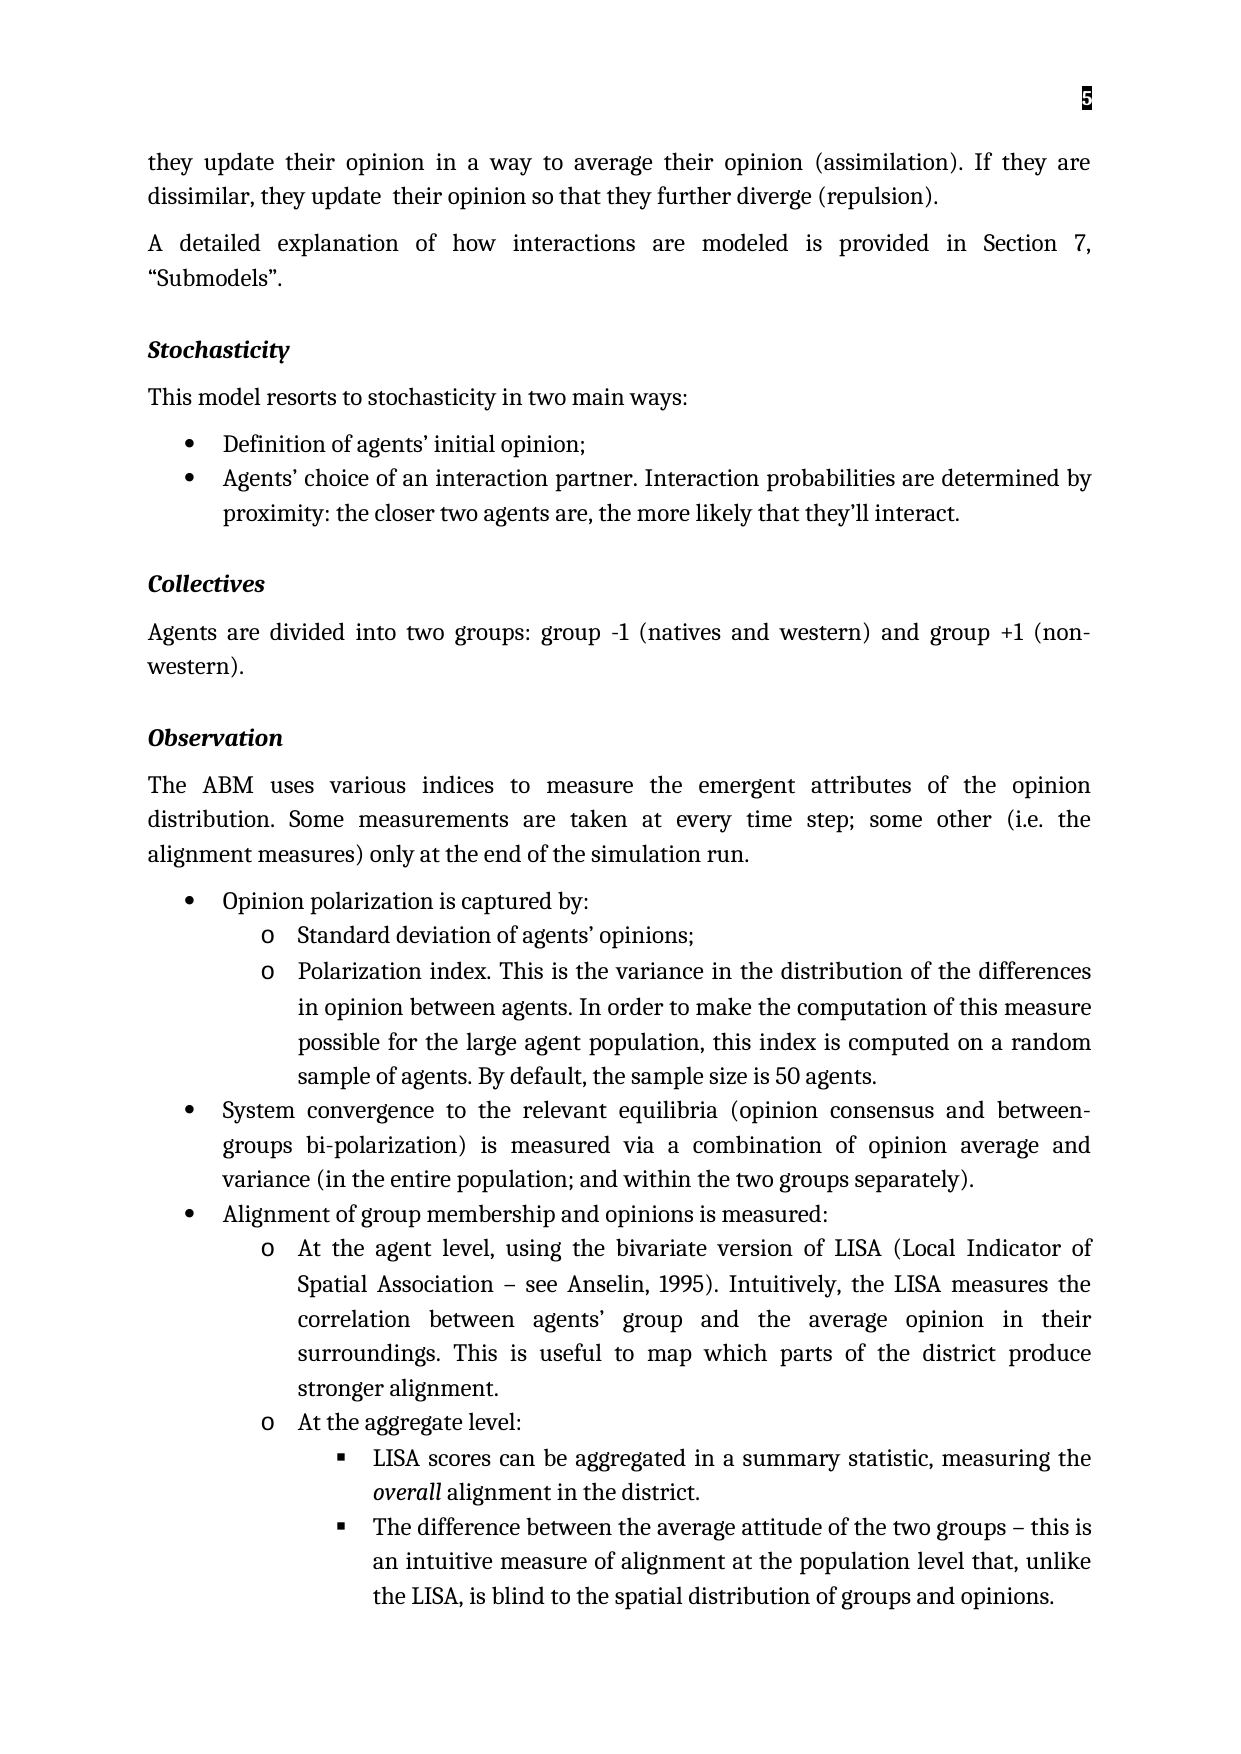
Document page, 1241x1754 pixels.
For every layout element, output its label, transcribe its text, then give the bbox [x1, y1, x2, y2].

list System convergence to the relevant equilibria (opinion consensus and between-groups bi-polarization) is measured via a combination of opinion average and variance (in the entire population; and within the two groups separately). [185, 1096, 1093, 1194]
subtitle Collectives [148, 570, 1093, 599]
text A detailed explanation of how interactions are modeled is provided in Section 7, “Submodels”. [148, 229, 1093, 292]
list At the aggregate level: [260, 1408, 1093, 1438]
list Definition of agents’ initial opinion; [185, 429, 1093, 458]
text Agents are divided into two groups: group -1 (natives and western) and group +1 (non-western). [148, 617, 1093, 681]
subtitle Stochasticity [148, 336, 1093, 364]
subtitle Observation [148, 724, 1093, 753]
list Standard deviation of agents’ opinions; [260, 921, 1093, 951]
list Polarization index. This is the variance in the distribution of the differences in opinion between agents. In order to make the computation of this measure possible for the large agent population, this index is computed on a random sample of agents. By default, the sample size is 50 agents. [260, 957, 1093, 1091]
text This model resorts to stochasticity in two main ways: [148, 382, 1093, 411]
list Alignment of group membership and opinions is measured: [185, 1200, 1093, 1228]
list Agents’ choice of an interaction partner. Interaction probabilities are determined by proximity: the closer two agents are, the more likely that they’ll interact. [185, 464, 1093, 527]
list At the agent level, using the bivariate version of LISA (Local Indicator of Spatial Association – see Anselin, 1995). Intuitively, the LISA measures the correlation between agents’ group and the average opinion in their surroundings. This is useful to map which parts of the district produce stronger alignment. [260, 1234, 1093, 1402]
text The ABM uses various indices to measure the emergent attributes of the opinion distribution. Some measurements are taken at every time step; some other (i.e. the alignment measures) only at the end of the simulation run. [148, 771, 1093, 868]
list Opinion polarization is captured by: [185, 887, 1093, 916]
list LISA scores can be aggregated in a summary statistic, measuring the overall alignment in the district. [335, 1444, 1093, 1507]
